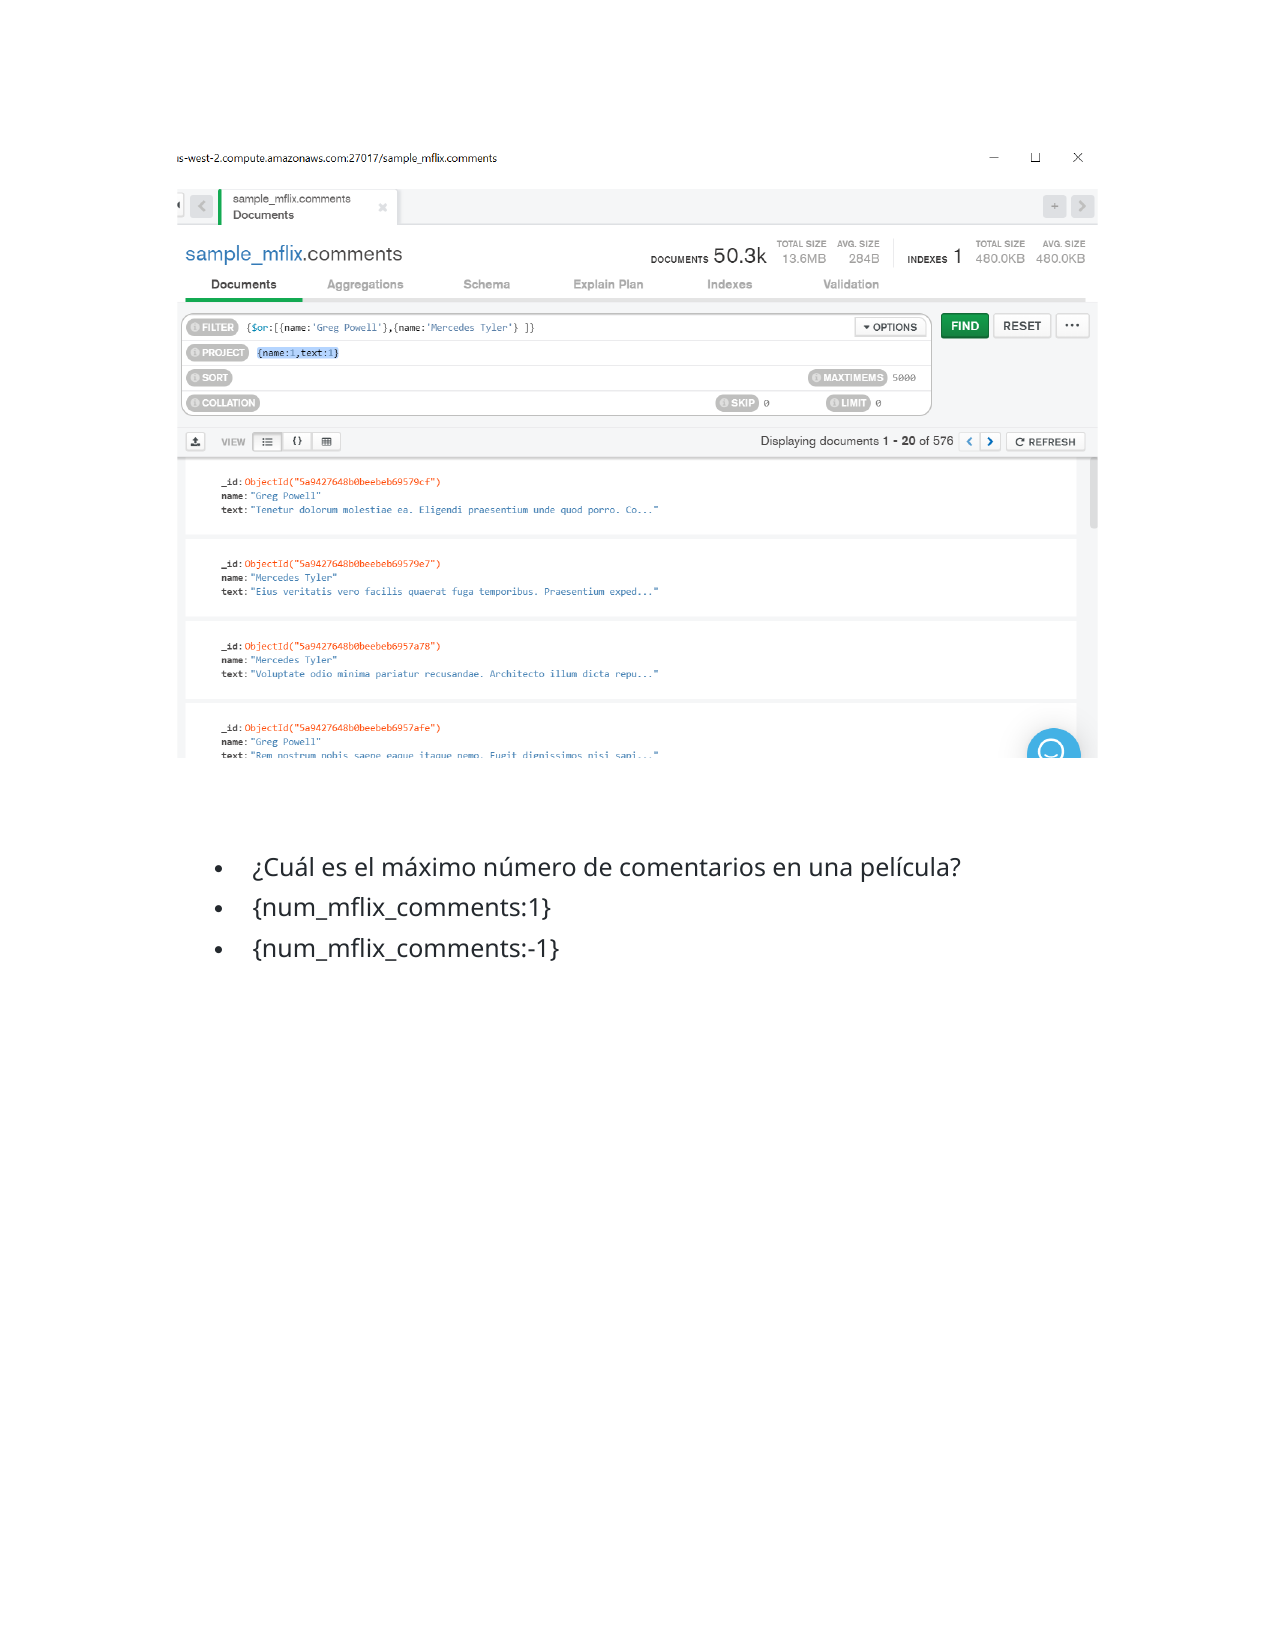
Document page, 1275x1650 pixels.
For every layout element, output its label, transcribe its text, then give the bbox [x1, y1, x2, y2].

list {num_mflix_comments:-1} [215, 930, 1098, 964]
picture [177, 153, 1098, 758]
list {num_mflix_comments:1} [215, 890, 1098, 924]
list ¿Cuál es el máximo número de comentarios en una película? [215, 849, 1098, 884]
